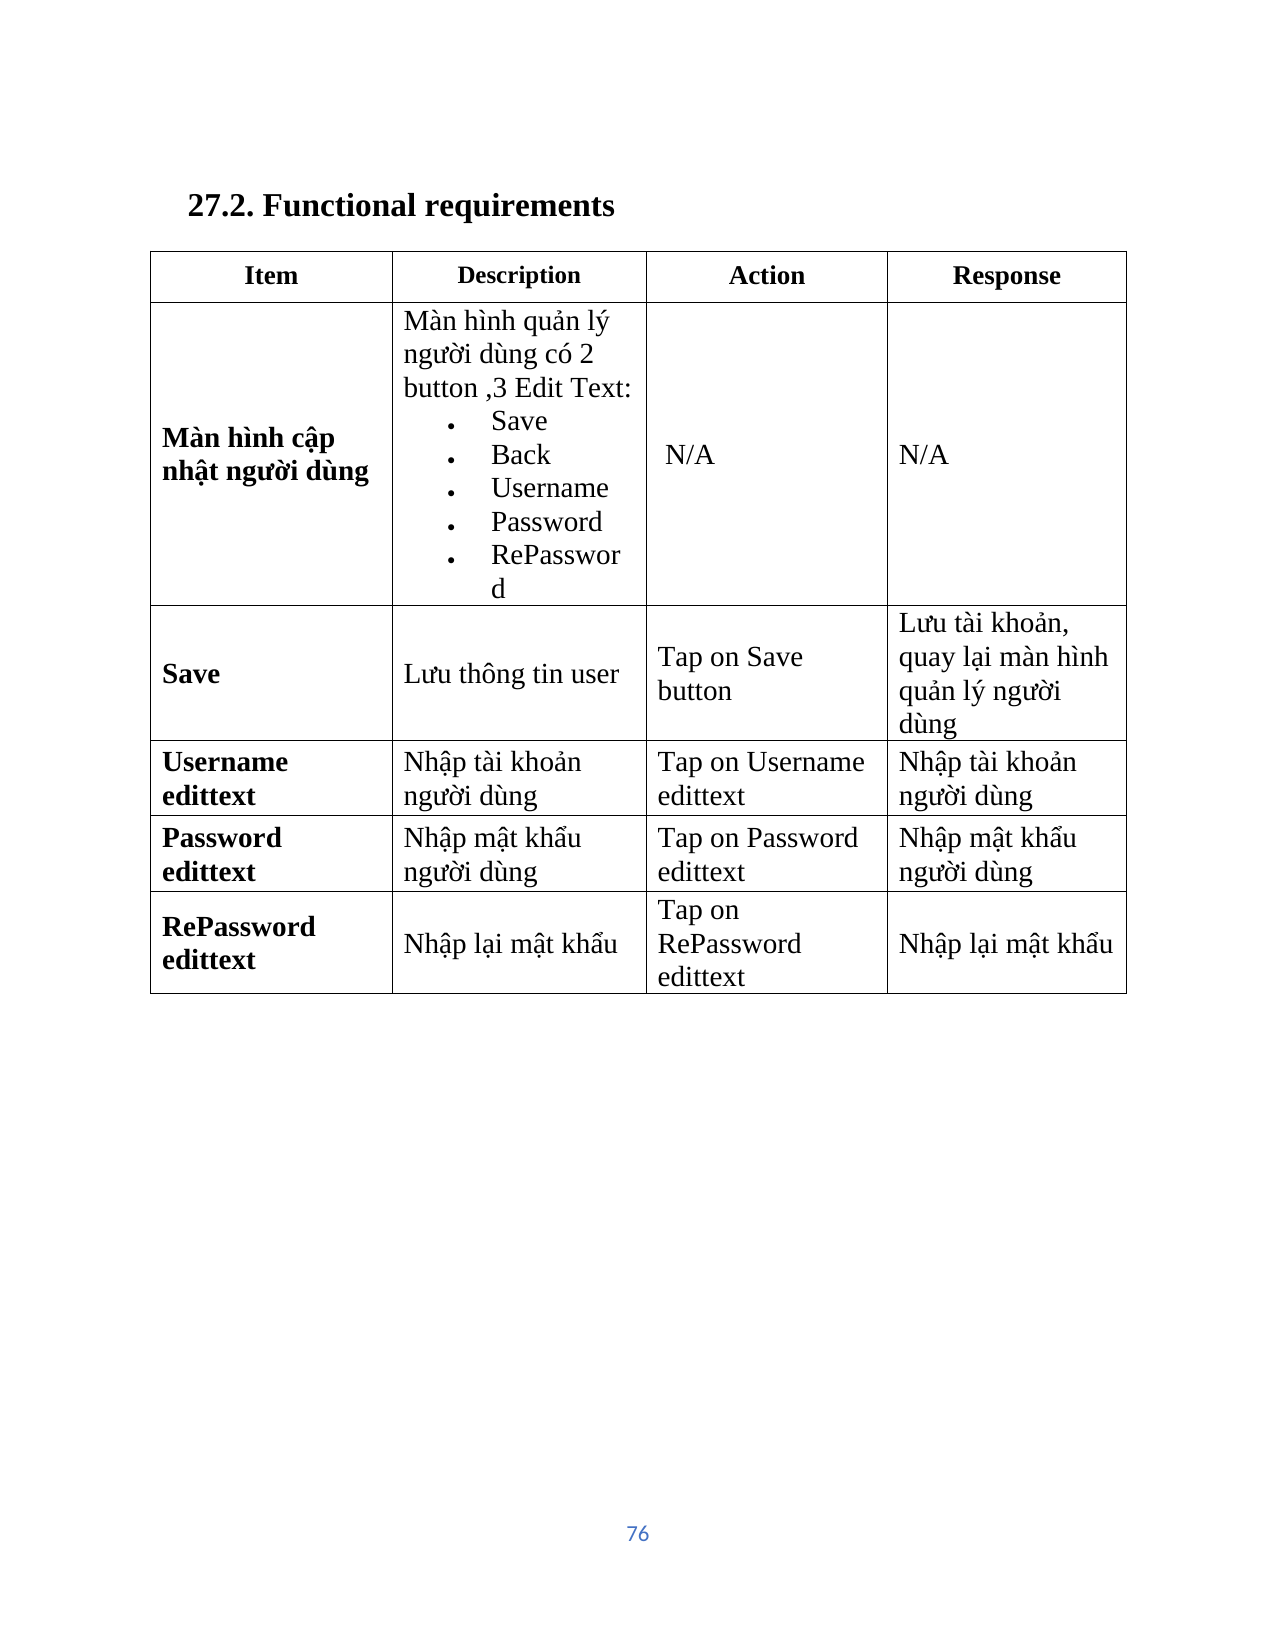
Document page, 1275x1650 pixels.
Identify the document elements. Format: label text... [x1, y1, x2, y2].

list Functional requirements [187, 186, 1125, 224]
table_cell Tap on Password edittext [647, 816, 887, 891]
table_cell Save [151, 606, 392, 740]
table_cell Tap on Save button [647, 606, 887, 740]
table_header Action [647, 252, 887, 302]
table_cell Nhập lại mật khẩu [888, 892, 1126, 993]
table_cell Màn hình cập nhật người dùng [151, 303, 392, 604]
table_cell Nhập lại mật khẩu [393, 892, 646, 993]
table_header Description [393, 252, 646, 302]
table_cell Tap on RePassword edittext [647, 892, 887, 993]
table_cell Tap on Username edittext [647, 741, 887, 815]
table_cell Nhập tài khoản người dùng [888, 741, 1126, 815]
table_cell Nhập tài khoản người dùng [393, 741, 646, 815]
table_cell N/A [888, 303, 1126, 604]
table_cell Nhập mật khẩu người dùng [888, 816, 1126, 891]
table_cell N/A [647, 303, 887, 604]
table_header Response [888, 252, 1126, 302]
table_cell Lưu tài khoản, quay lại màn hình quản lý người dùng [888, 606, 1126, 740]
table_cell Màn hình quản lý người dùng có 2 button ,3 Edit Text: Save Back Username Password RePassword [393, 303, 646, 604]
table_cell Lưu thông tin user [393, 606, 646, 740]
table_cell Nhập mật khẩu người dùng [393, 816, 646, 891]
table_header Item [151, 252, 392, 302]
table_cell Username edittext [151, 741, 392, 815]
table_cell RePassword edittext [151, 892, 392, 993]
table_cell Password edittext [151, 816, 392, 891]
